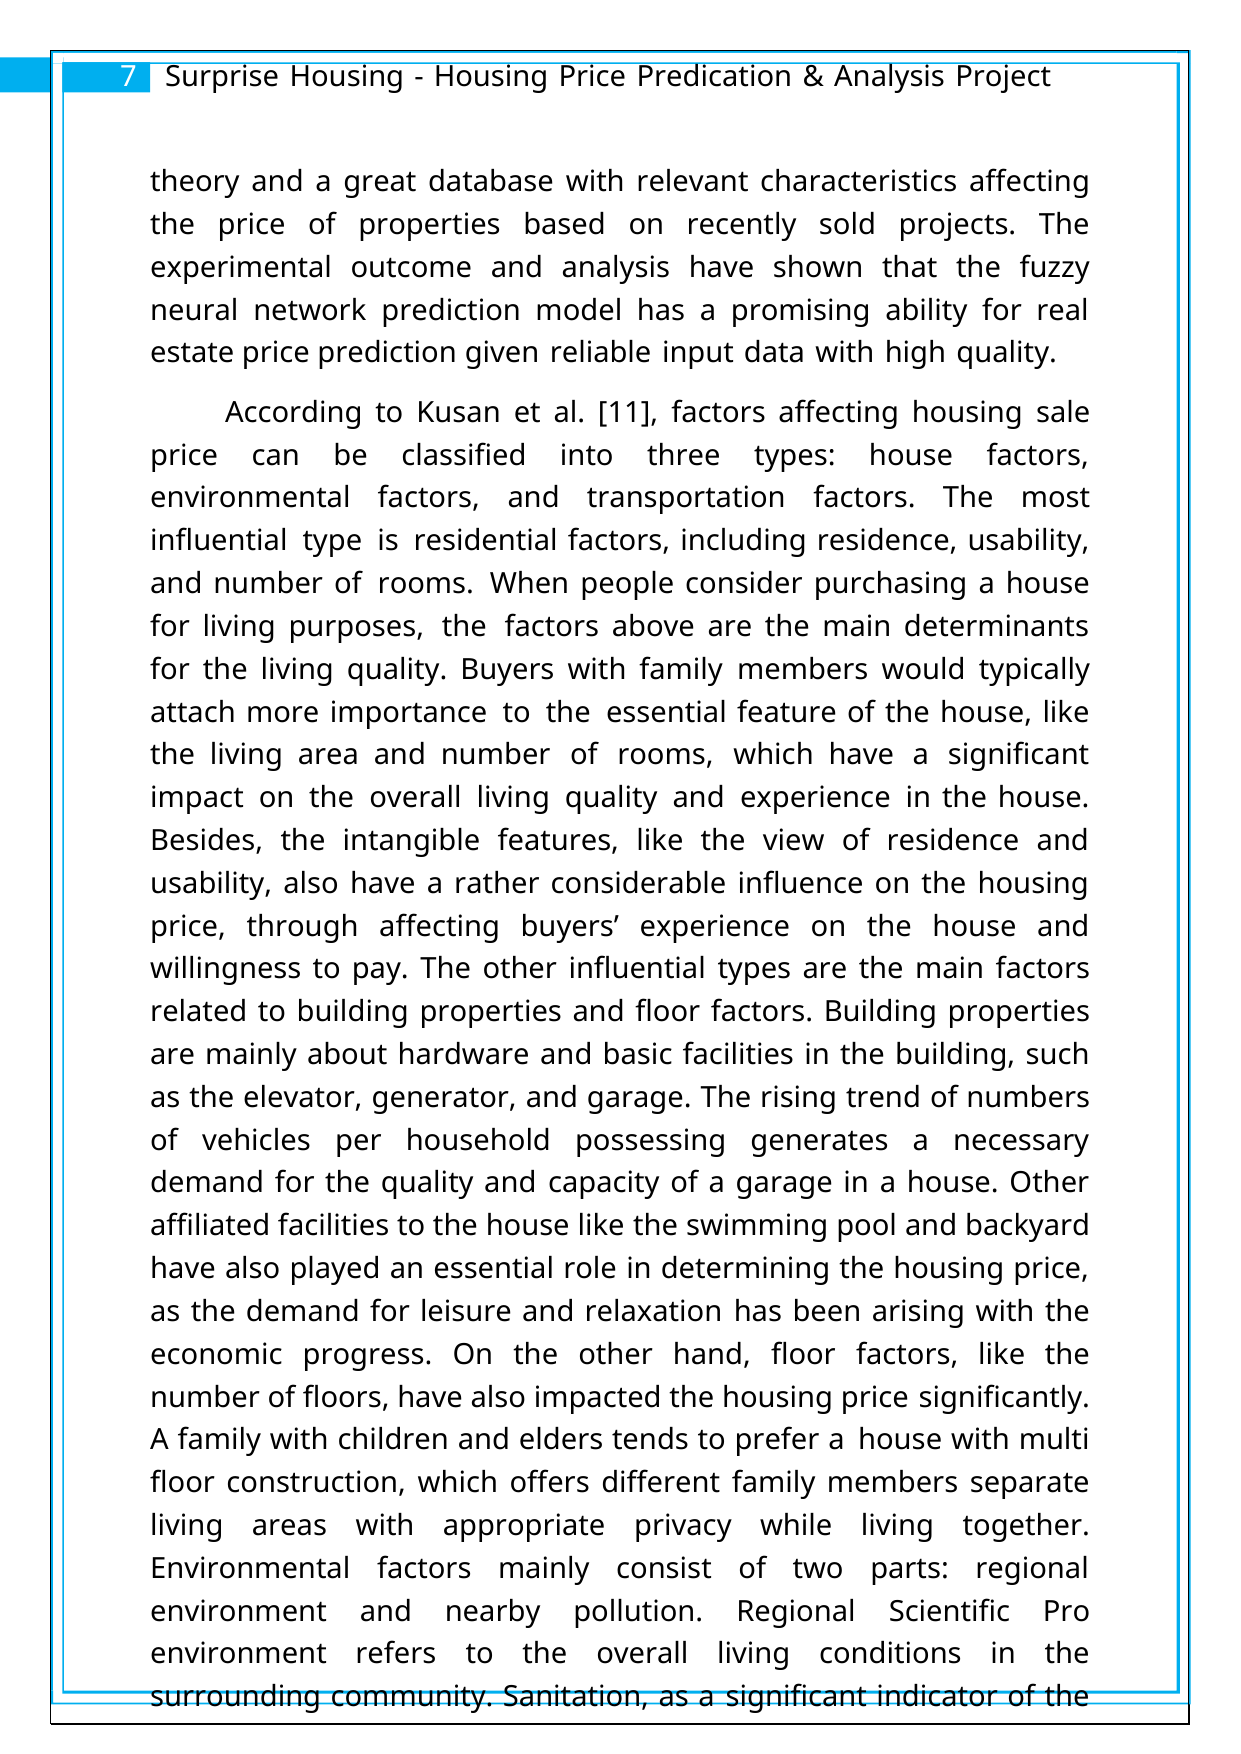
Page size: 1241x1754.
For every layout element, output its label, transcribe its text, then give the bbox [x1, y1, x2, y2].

list Surprise Housing - Housing Price Predication & Analysis Project [120, 56, 1102, 95]
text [150, 391, 1090, 1715]
text theory and a great database with relevant characteristics affecting the price of properties based on recently sold projects. The experimental outcome and analysis have shown that the fuzzy neural network prediction model has a promising ability for real estate price prediction given reliable input data with high quality. [150, 161, 1090, 371]
